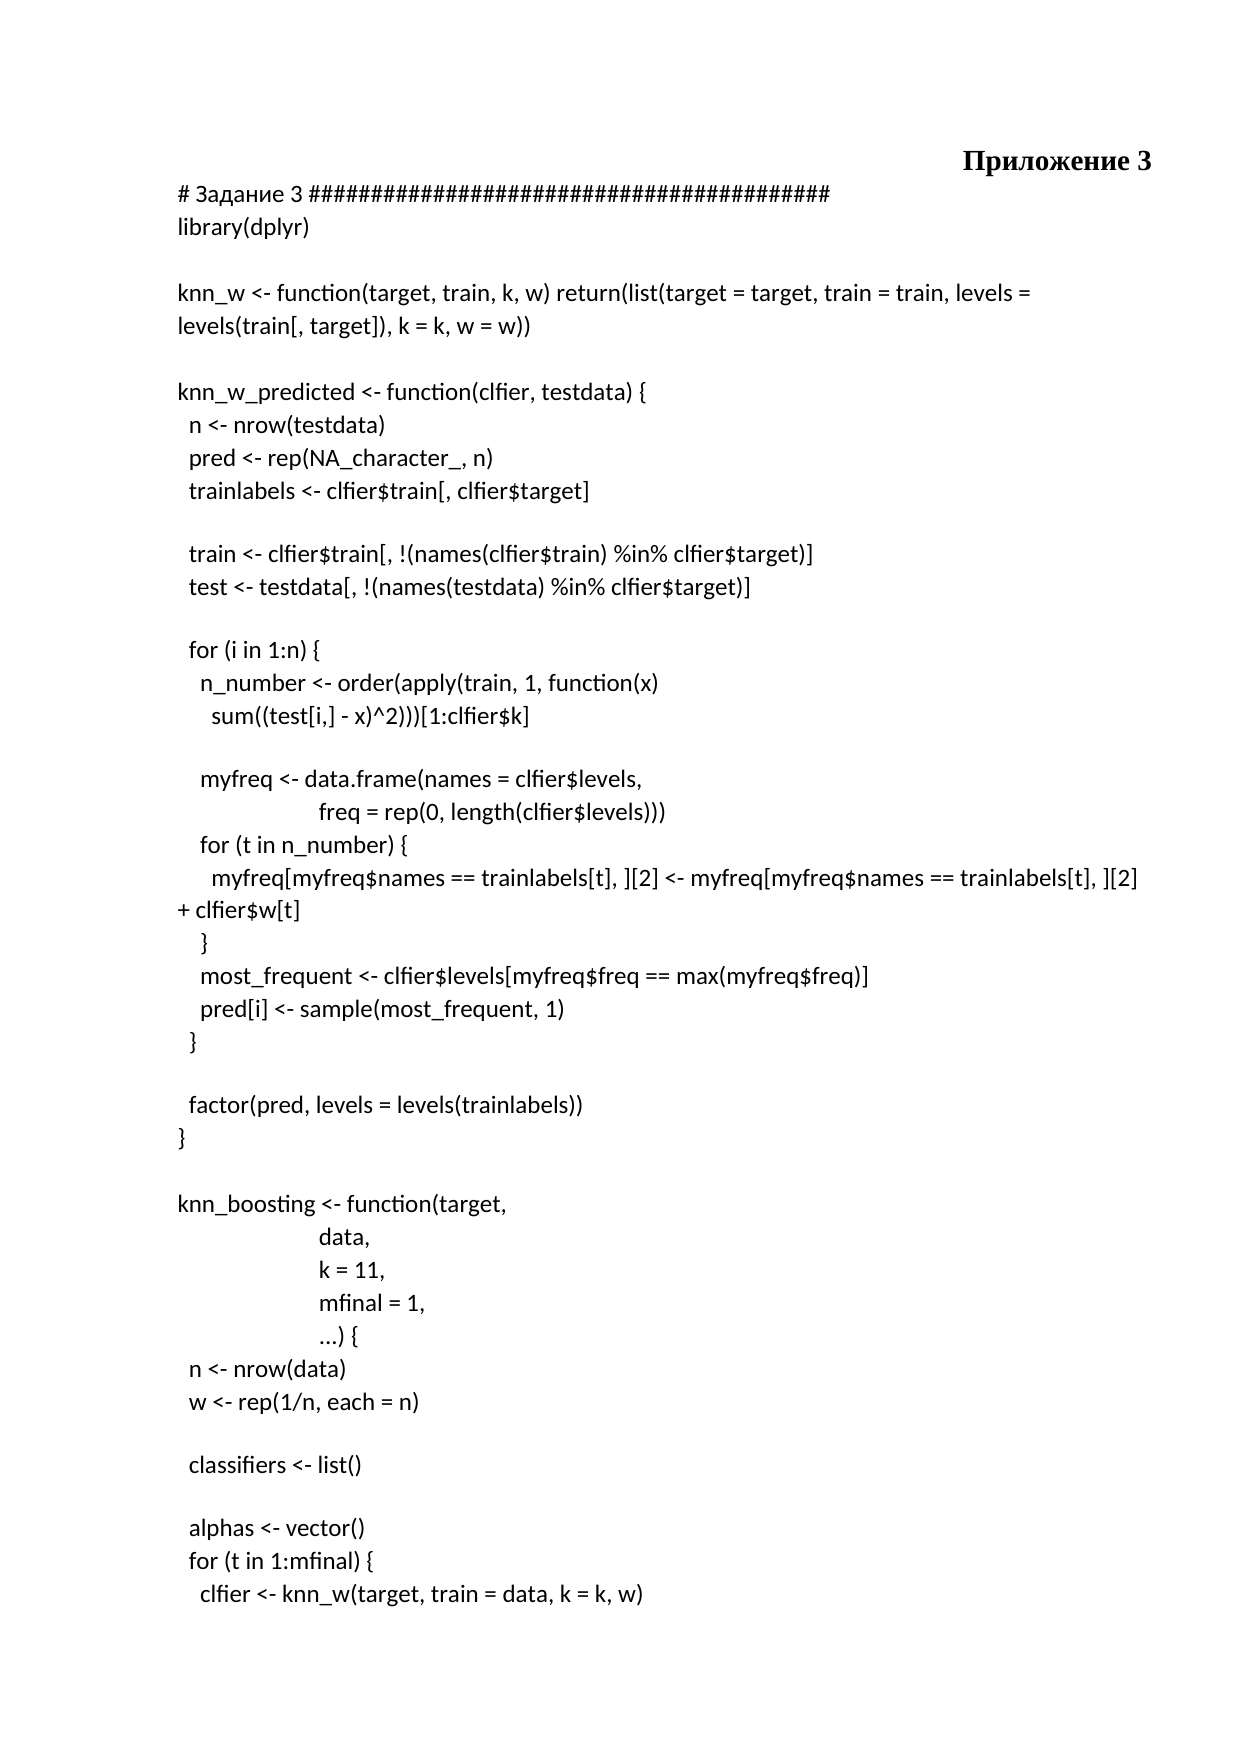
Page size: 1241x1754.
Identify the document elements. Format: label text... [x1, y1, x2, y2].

text # Задание 3 ########################################## [177, 179, 1152, 209]
text data, [177, 1221, 1152, 1252]
text classifiers <- list() [177, 1449, 1152, 1479]
text n_number <- order(apply(train, 1, function(x) [177, 667, 1152, 697]
subtitle Приложение 3 [177, 143, 1152, 177]
text } [177, 1122, 1152, 1153]
text } [177, 928, 1152, 958]
text freq = rep(0, length(clfier$levels))) [177, 796, 1152, 826]
text train <- clfier$train[, !(names(clfier$train) %in% clfier$target)] [177, 538, 1152, 568]
text } [177, 1026, 1152, 1057]
text myfreq[myfreq$names == trainlabels[t], ][2] <- myfreq[myfreq$names == trainlabels[t], ][2] + clfier$w[t] [177, 862, 1152, 925]
text pred[i] <- sample(most_frequent, 1) [177, 993, 1152, 1024]
text for (t in 1:mfinal) { [177, 1545, 1152, 1575]
text w <- rep(1/n, each = n) [177, 1386, 1152, 1416]
text pred <- rep(NA_character_, n) [177, 442, 1152, 472]
text alphas <- vector() [177, 1512, 1152, 1542]
text factor(pred, levels = levels(trainlabels)) [177, 1089, 1152, 1120]
text for (t in n_number) { [177, 829, 1152, 859]
text knn_boosting <- function(target, [177, 1188, 1152, 1219]
text n <- nrow(testdata) [177, 409, 1152, 439]
text clfier <- knn_w(target, train = data, k = k, w) [177, 1578, 1152, 1608]
text myfreq <- data.frame(names = clfier$levels, [177, 763, 1152, 793]
text for (i in 1:n) { [177, 634, 1152, 664]
text library(dplyr) [177, 212, 1152, 242]
text mfinal = 1, [177, 1287, 1152, 1317]
text knn_w_predicted <- function(clfier, testdata) { [177, 376, 1152, 407]
text n <- nrow(data) [177, 1353, 1152, 1383]
text knn_w <- function(target, train, k, w) return(list(target = target, train = train, levels = levels(train[, target]), k = k, w = w)) [177, 277, 1152, 341]
text k = 11, [177, 1254, 1152, 1284]
text test <- testdata[, !(names(testdata) %in% clfier$target)] [177, 571, 1152, 601]
text most_frequent <- clfier$levels[myfreq$freq == max(myfreq$freq)] [177, 961, 1152, 991]
text trainlabels <- clfier$train[, clfier$target] [177, 475, 1152, 505]
text sum((test[i,] - x)^2)))[1:clfier$k] [177, 700, 1152, 730]
text ...) { [177, 1320, 1152, 1350]
